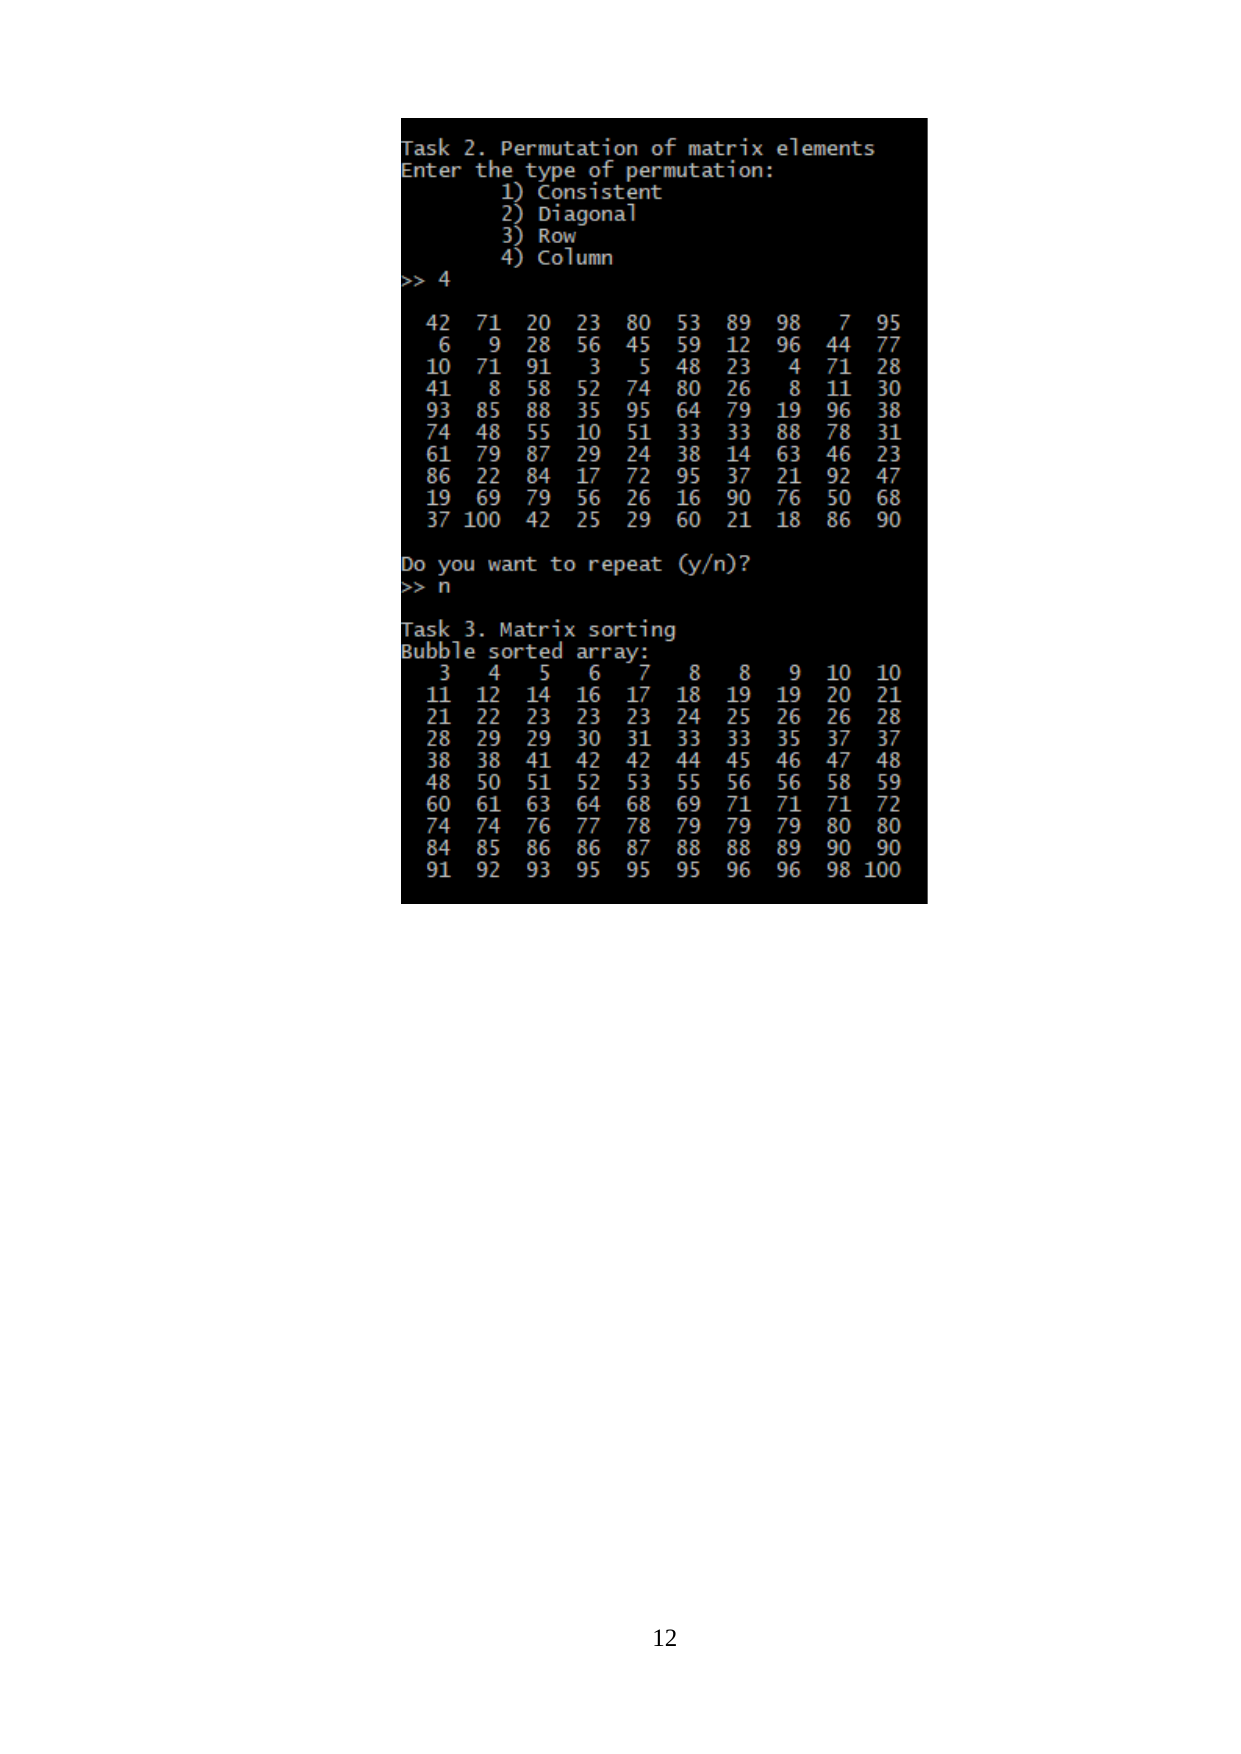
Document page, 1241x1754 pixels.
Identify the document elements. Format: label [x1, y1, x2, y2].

picture [401, 118, 928, 904]
